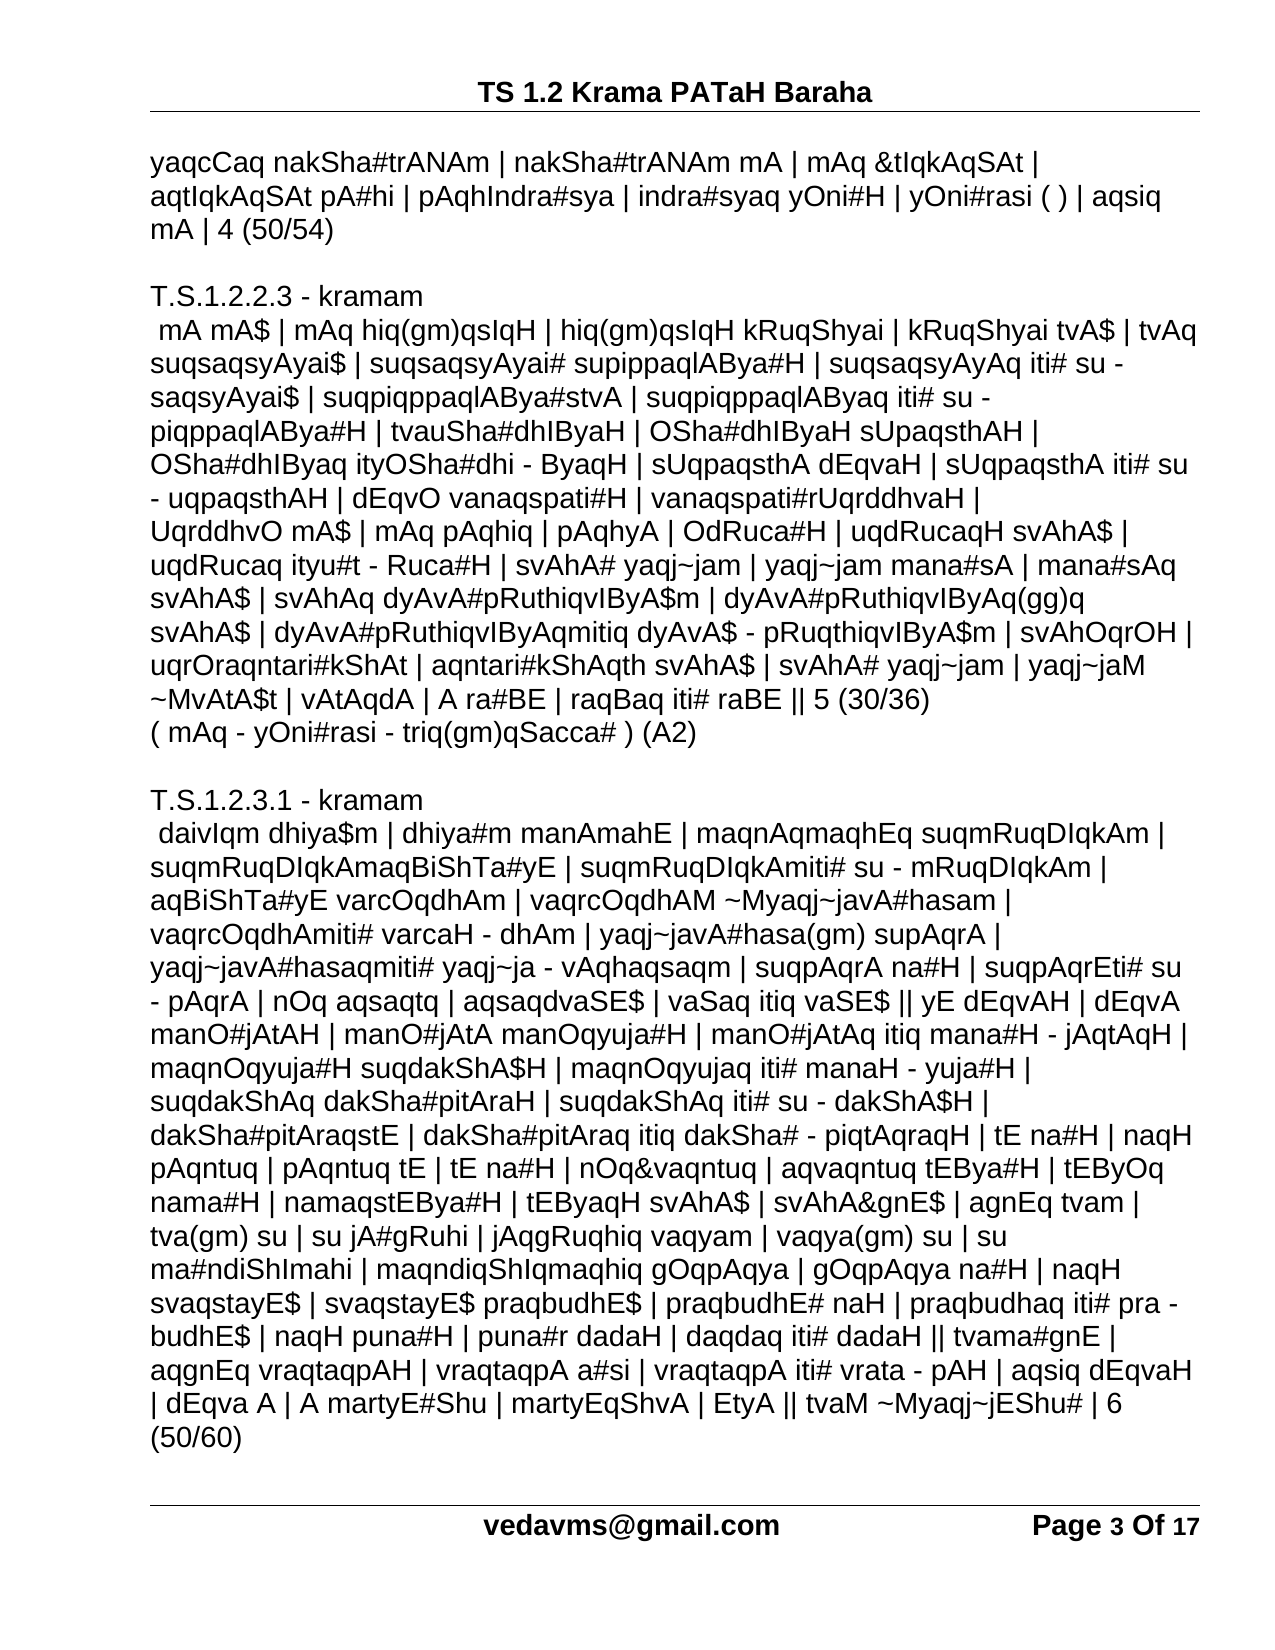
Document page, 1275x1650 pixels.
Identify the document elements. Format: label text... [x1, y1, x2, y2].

text T.S.1.2.2.3 - kramam [150, 279, 1200, 313]
text daivIqm dhiya$m | dhiya#m manAmahE | maqnAqmaqhEq suqmRuqDIqkAm | suqmRuqDIqkAmaqBiShTa#yE | suqmRuqDIqkAmiti# su - mRuqDIqkAm | aqBiShTa#yE varcOqdhAm | vaqrcOqdhAM ~Myaqj~javA#hasam | vaqrcOqdhAmiti# varcaH - dhAm | yaqj~javA#hasa(gm) supAqrA | yaqj~javA#hasaqmiti# yaqj~ja - vAqhaqsaqm | suqpAqrA na#H | suqpAqrEti# su - pAqrA | nOq aqsaqtq | aqsaqdvaSE$ | vaSaq itiq vaSE$ || yE dEqvAH | dEqvA manO#jAtAH | manO#jAtA manOqyuja#H | manO#jAtAq itiq mana#H - jAqtAqH | maqnOqyuja#H suqdakShA$H | maqnOqyujaq iti# manaH - yuja#H | suqdakShAq dakSha#pitAraH | suqdakShAq iti# su - dakShA$H | dakSha#pitAraqstE | dakSha#pitAraq itiq dakSha# - piqtAqraqH | tE na#H | naqH pAqntuq | pAqntuq tE | tE na#H | nOq&vaqntuq | aqvaqntuq tEBya#H | tEByOq nama#H | namaqstEBya#H | tEByaqH svAhA$ | svAhA&gnE$ | agnEq tvam | tva(gm) su | su jA#gRuhi | jAqgRuqhiq vaqyam | vaqya(gm) su | su ma#ndiShImahi | maqndiqShIqmaqhiq gOqpAqya | gOqpAqya na#H | naqH svaqstayE$ | svaqstayE$ praqbudhE$ | praqbudhE# naH | praqbudhaq iti# pra - budhE$ | naqH puna#H | puna#r dadaH | daqdaq iti# dadaH || tvama#gnE | aqgnEq vraqtaqpAH | vraqtaqpA a#si | vraqtaqpA iti# vrata - pAH | aqsiq dEqvaH | dEqva A | A martyE#Shu | martyEqShvA | EtyA || tvaM ~Myaqj~jEShu# | 6 (50/60) [150, 816, 1200, 1453]
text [150, 145, 1200, 246]
text ( mAq - yOni#rasi - triq(gm)qSacca# ) (A2) [150, 715, 1200, 749]
text T.S.1.2.3.1 - kramam [150, 782, 1200, 816]
text mA mA$ | mAq hiq(gm)qsIqH | hiq(gm)qsIqH kRuqShyai | kRuqShyai tvA$ | tvAq suqsaqsyAyai$ | suqsaqsyAyai# supippaqlABya#H | suqsaqsyAyAq iti# su - saqsyAyai$ | suqpiqppaqlABya#stvA | suqpiqppaqlAByaq iti# su - piqppaqlABya#H | tvauSha#dhIByaH | OSha#dhIByaH sUpaqsthAH | OSha#dhIByaq ityOSha#dhi - ByaqH | sUqpaqsthA dEqvaH | sUqpaqsthA iti# su - uqpaqsthAH | dEqvO vanaqspati#H | vanaqspati#rUqrddhvaH | UqrddhvO mA$ | mAq pAqhiq | pAqhyA | OdRuca#H | uqdRucaqH svAhA$ | uqdRucaq ityu#t - Ruca#H | svAhA# yaqj~jam | yaqj~jam mana#sA | mana#sAq svAhA$ | svAhAq dyAvA#pRuthiqvIByA$m | dyAvA#pRuthiqvIByAq(gg)q svAhA$ | dyAvA#pRuthiqvIByAqmitiq dyAvA$ - pRuqthiqvIByA$m | svAhOqrOH | uqrOraqntari#kShAt | aqntari#kShAqth svAhA$ | svAhA# yaqj~jam | yaqj~jaM ~MvAtA$t | vAtAqdA | A ra#BE | raqBaq iti# raBE || 5 (30/36) [150, 313, 1200, 715]
